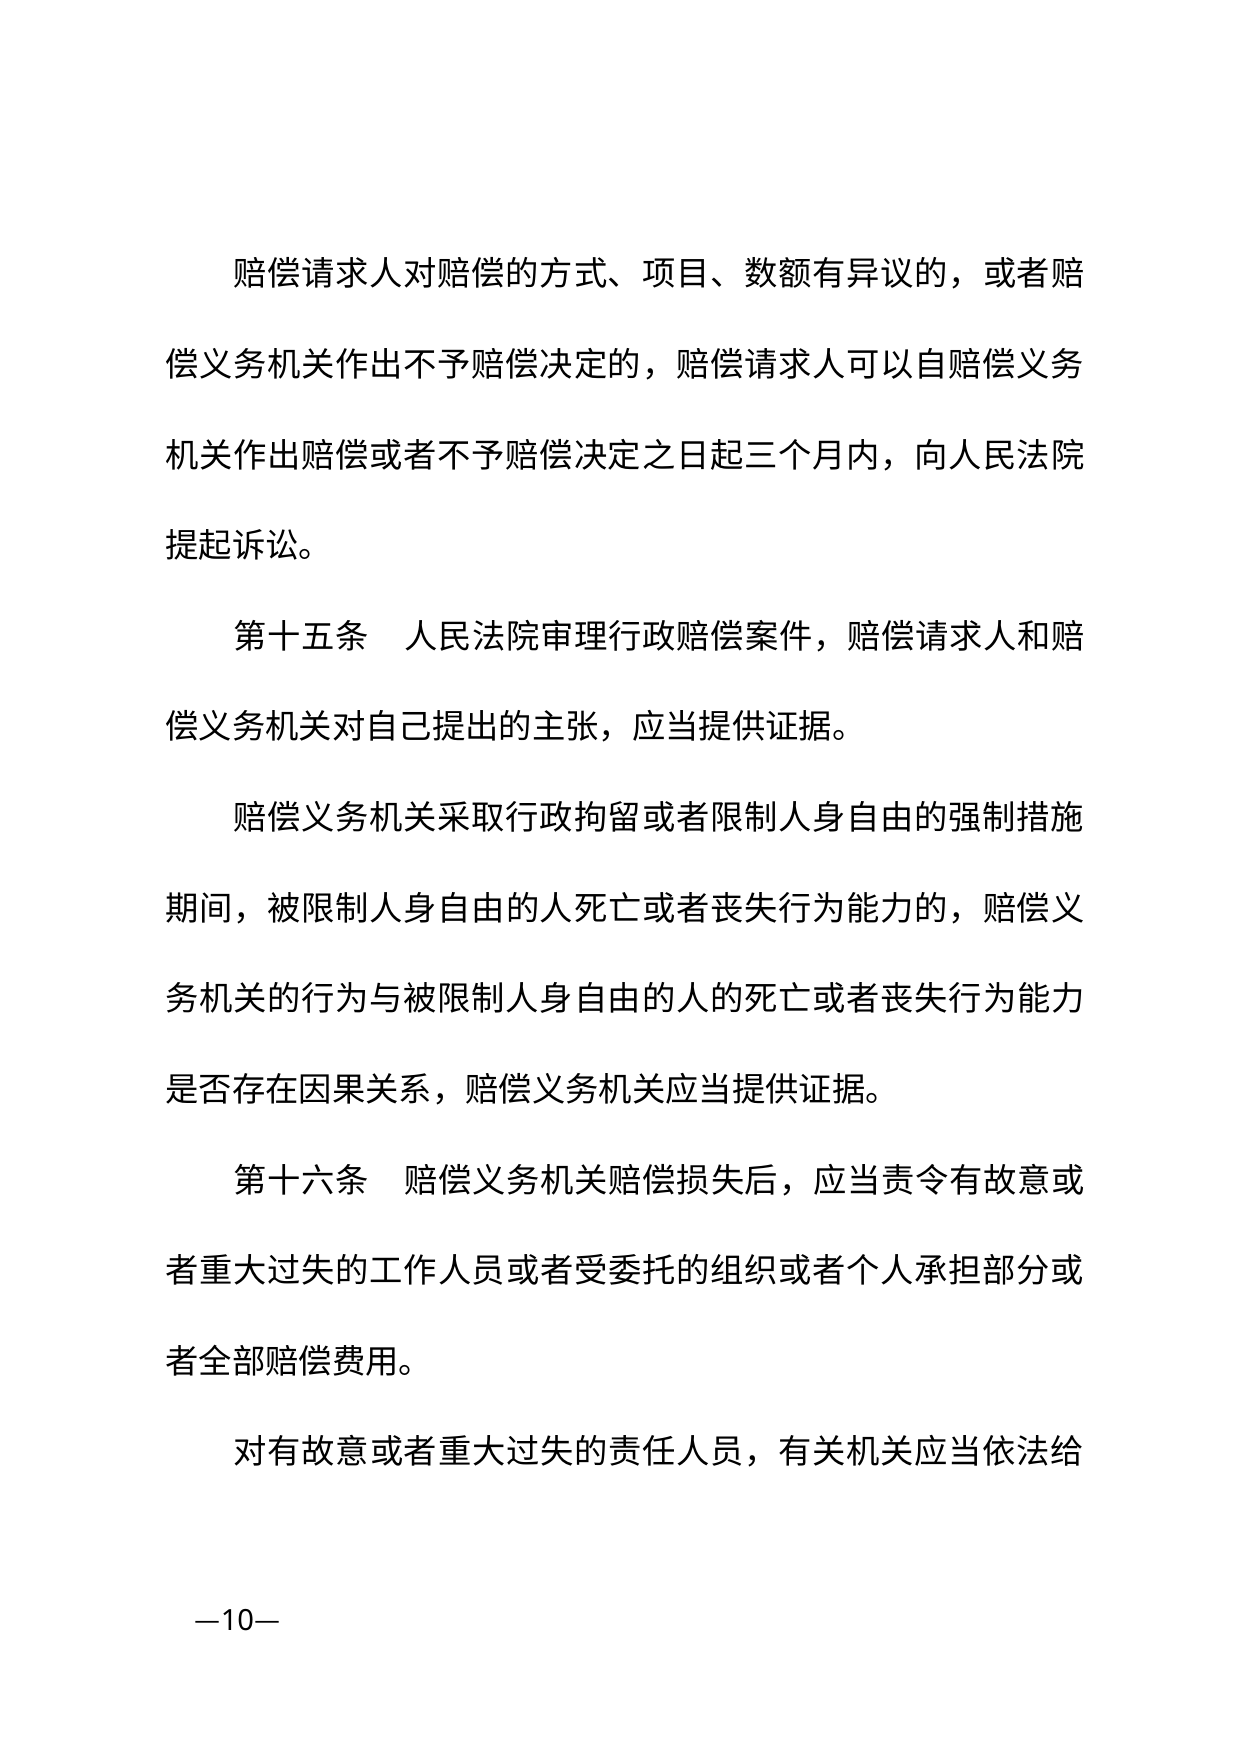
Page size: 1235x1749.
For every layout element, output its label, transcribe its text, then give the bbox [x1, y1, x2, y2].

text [165, 1404, 1087, 1495]
text 赔偿义务机关采取行政拘留或者限制人身自由的强制措施期间，被限制人身自由的人死亡或者丧失行为能力的，赔偿义务机关的行为与被限制人身自由的人的死亡或者丧失行为能力是否存在因果关系，赔偿义务机关应当提供证据。 [165, 770, 1087, 1132]
text 第十六条 赔偿义务机关赔偿损失后，应当责令有故意或者重大过失的工作人员或者受委托的组织或者个人承担部分或者全部赔偿费用。 [165, 1132, 1087, 1404]
text 赔偿请求人对赔偿的方式、项目、数额有异议的，或者赔偿义务机关作出不予赔偿决定的，赔偿请求人可以自赔偿义务机关作出赔偿或者不予赔偿决定之日起三个月内，向人民法院提起诉讼。 [165, 226, 1087, 588]
text 第十五条 人民法院审理行政赔偿案件，赔偿请求人和赔偿义务机关对自己提出的主张，应当提供证据。 [165, 588, 1087, 770]
